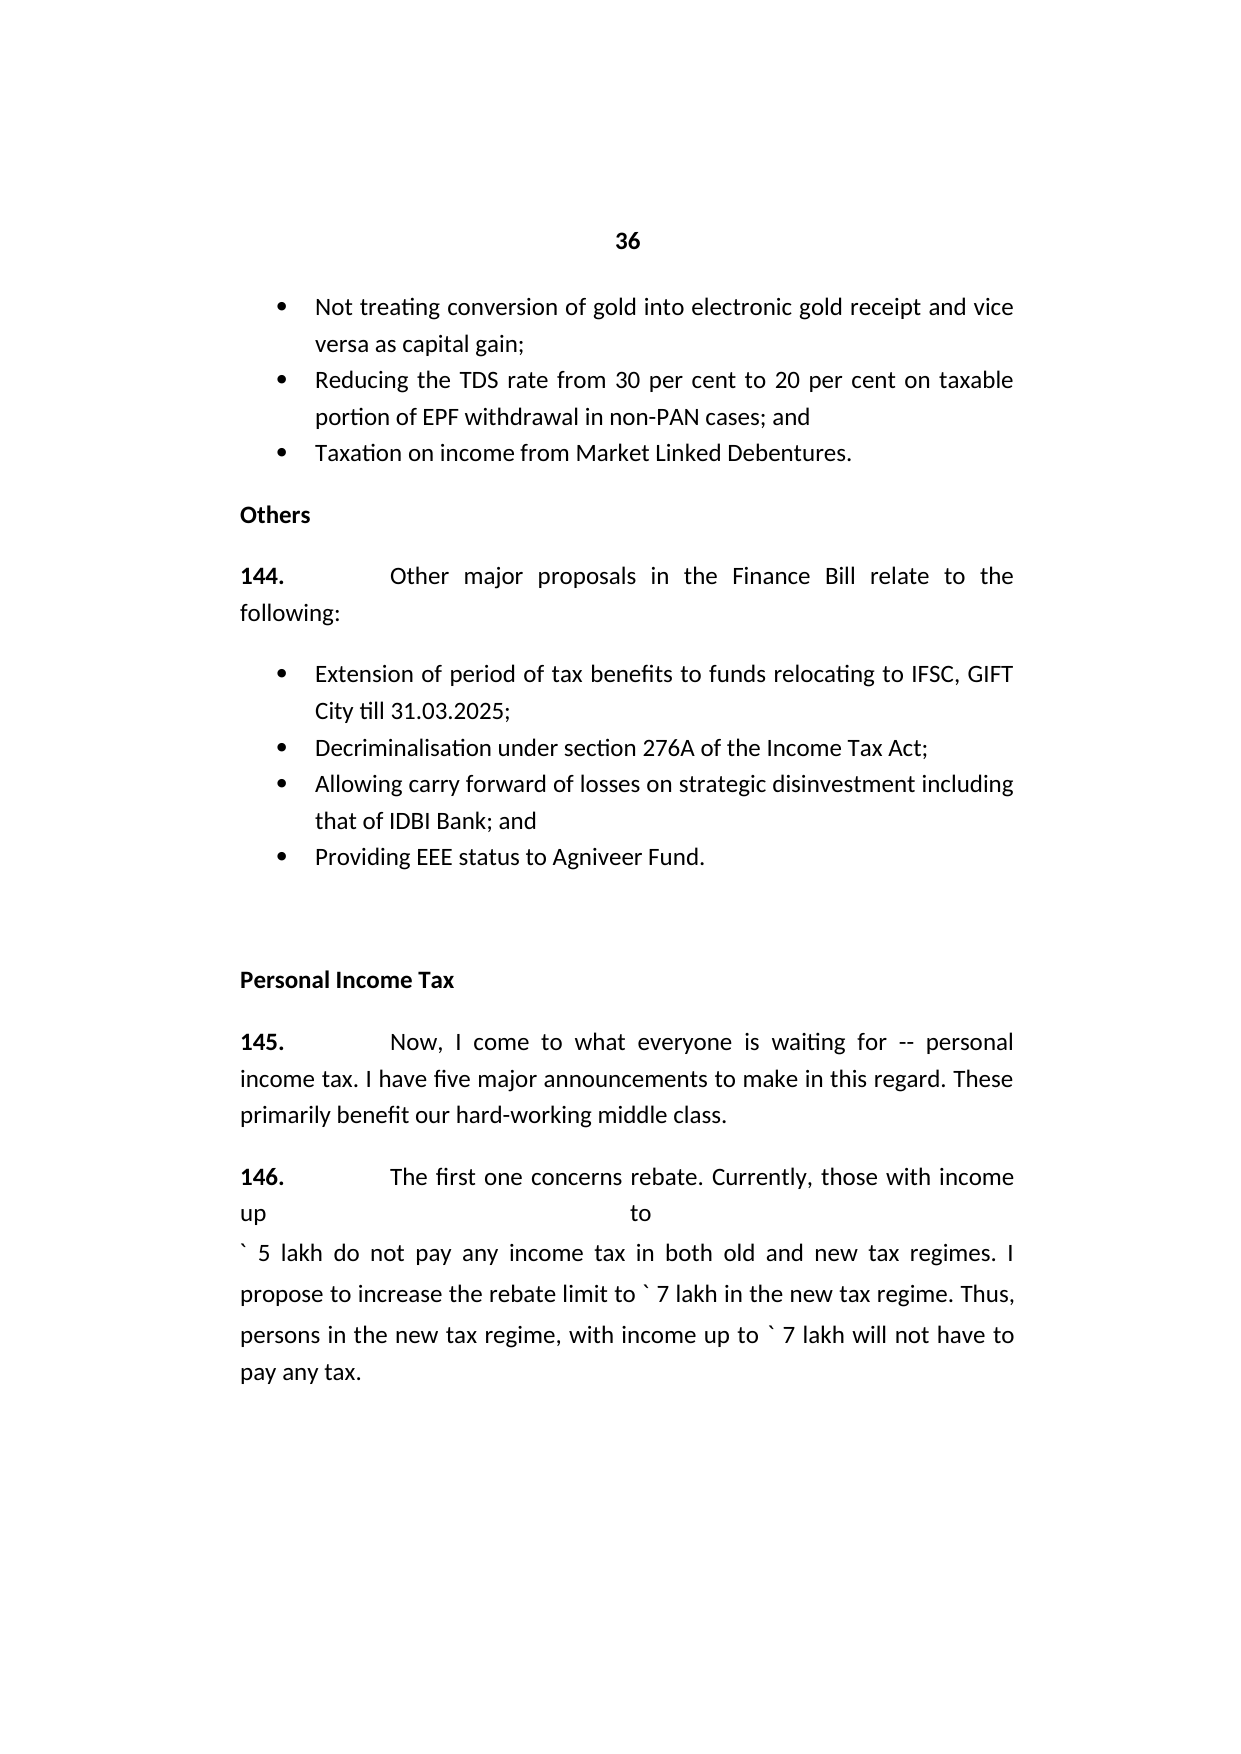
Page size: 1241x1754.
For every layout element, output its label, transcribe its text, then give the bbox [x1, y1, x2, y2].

list Providing EEE status to Agniveer Fund. [277, 841, 1015, 872]
text Personal Income Tax [240, 964, 1015, 995]
text Others [240, 499, 1015, 529]
list Reducing the TDS rate from 30 per cent to 20 per cent on taxable portion of EPF withdrawal in non-PAN cases; and [277, 364, 1015, 431]
list Decriminalisation under section 276A of the Income Tax Act; [277, 732, 1015, 762]
list Not treating conversion of gold into electronic gold receipt and vice versa as capital gain; [277, 291, 1015, 358]
list Allowing carry forward of losses on strategic disinvestment including that of IDBI Bank; and [277, 768, 1015, 835]
list Other major proposals in the Finance Bill relate to the following: [240, 561, 1015, 628]
list Taxation on income from Market Linked Debentures. [277, 437, 1015, 468]
list The first one concerns rebate. Currently, those with income up to ` 5 lakh do not pay any income tax in both old and new tax regimes. I propose to increase the rebate limit to ` 7 lakh in the new tax regime. Thus, persons in the new tax regime, with income up to ` 7 lakh will not have to pay any tax. [240, 1161, 1015, 1387]
list Extension of period of tax benefits to funds relocating to IFSC, GIFT City till 31.03.2025; [277, 659, 1015, 726]
list Now, I come to what everyone is waiting for -- personal income tax. I have five major announcements to make in this regard. These primarily benefit our hard-working middle class. [240, 1026, 1015, 1130]
